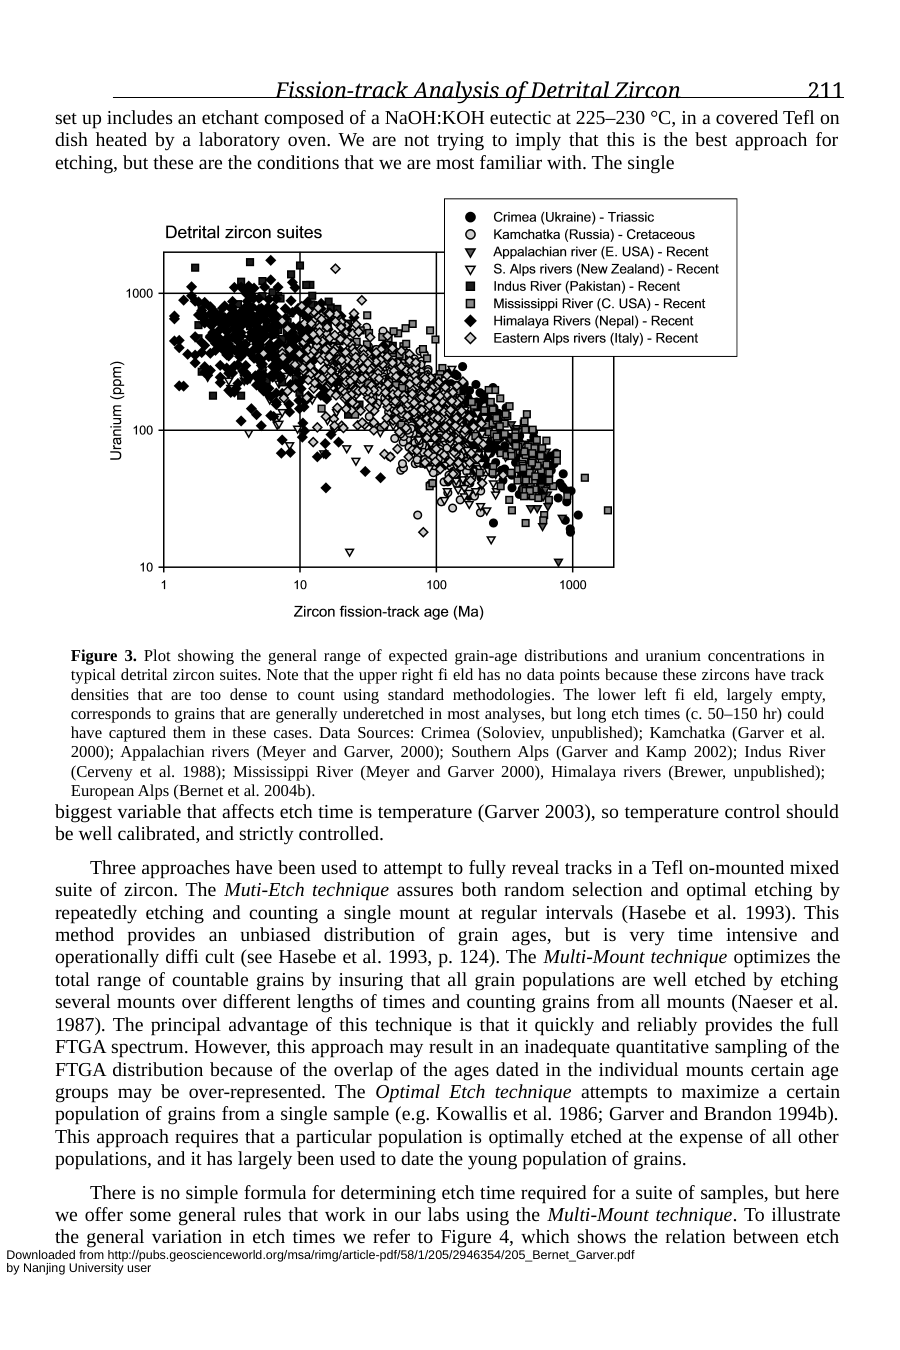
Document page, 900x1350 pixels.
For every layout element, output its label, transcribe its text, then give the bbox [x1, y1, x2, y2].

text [55, 107, 841, 174]
text biggest variable that affects etch time is temperature (Garver 2003), so temperature control should be well calibrated, and strictly controlled. [55, 800, 841, 845]
picture [109, 197, 738, 620]
text Three approaches have been used to attempt to fully reveal tracks in a Tefl on-mounted mixed suite of zircon. The Muti-Etch technique assures both random selection and optimal etching by repeatedly etching and counting a single mount at regular intervals (Hasebe et al. 1993). This method provides an unbiased distribution of grain ages, but is very time intensive and operationally diffi cult (see Hasebe et al. 1993, p. 124). The Multi-Mount technique optimizes the total range of countable grains by insuring that all grain populations are well etched by etching several mounts over different lengths of times and counting grains from all mounts (Naeser et al. 1987). The principal advantage of this technique is that it quickly and reliably provides the full FTGA spectrum. However, this approach may result in an inadequate quantitative sampling of the FTGA distribution because of the overlap of the ages dated in the individual mounts certain age groups may be over-represented. The Optimal Etch technique attempts to maximize a certain population of grains from a single sample (e.g. Kowallis et al. 1986; Garver and Brandon 1994b). This approach requires that a particular population is optimally etched at the expense of all other populations, and it has largely been used to date the young population of grains. [55, 856, 841, 1170]
text Figure 3. Plot showing the general range of expected grain-age distributions and uranium concentrations in typical detrital zircon suites. Note that the upper right fi eld has no data points because these zircons have track densities that are too dense to count using standard methodologies. The lower left fi eld, largely empty, corresponds to grains that are generally underetched in most analyses, but long etch times (c. 50–150 hr) could have captured them in these cases. Data Sources: Crimea (Soloviev, unpublished); Kamchatka (Garver et al. 2000); Appalachian rivers (Meyer and Garver, 2000); Southern Alps (Garver and Kamp 2002); Indus River (Cerveny et al. 1988); Mississippi River (Meyer and Garver 2000), Himalaya rivers (Brewer, unpublished); European Alps (Bernet et al. 2004b). [71, 646, 826, 800]
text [55, 1181, 841, 1248]
